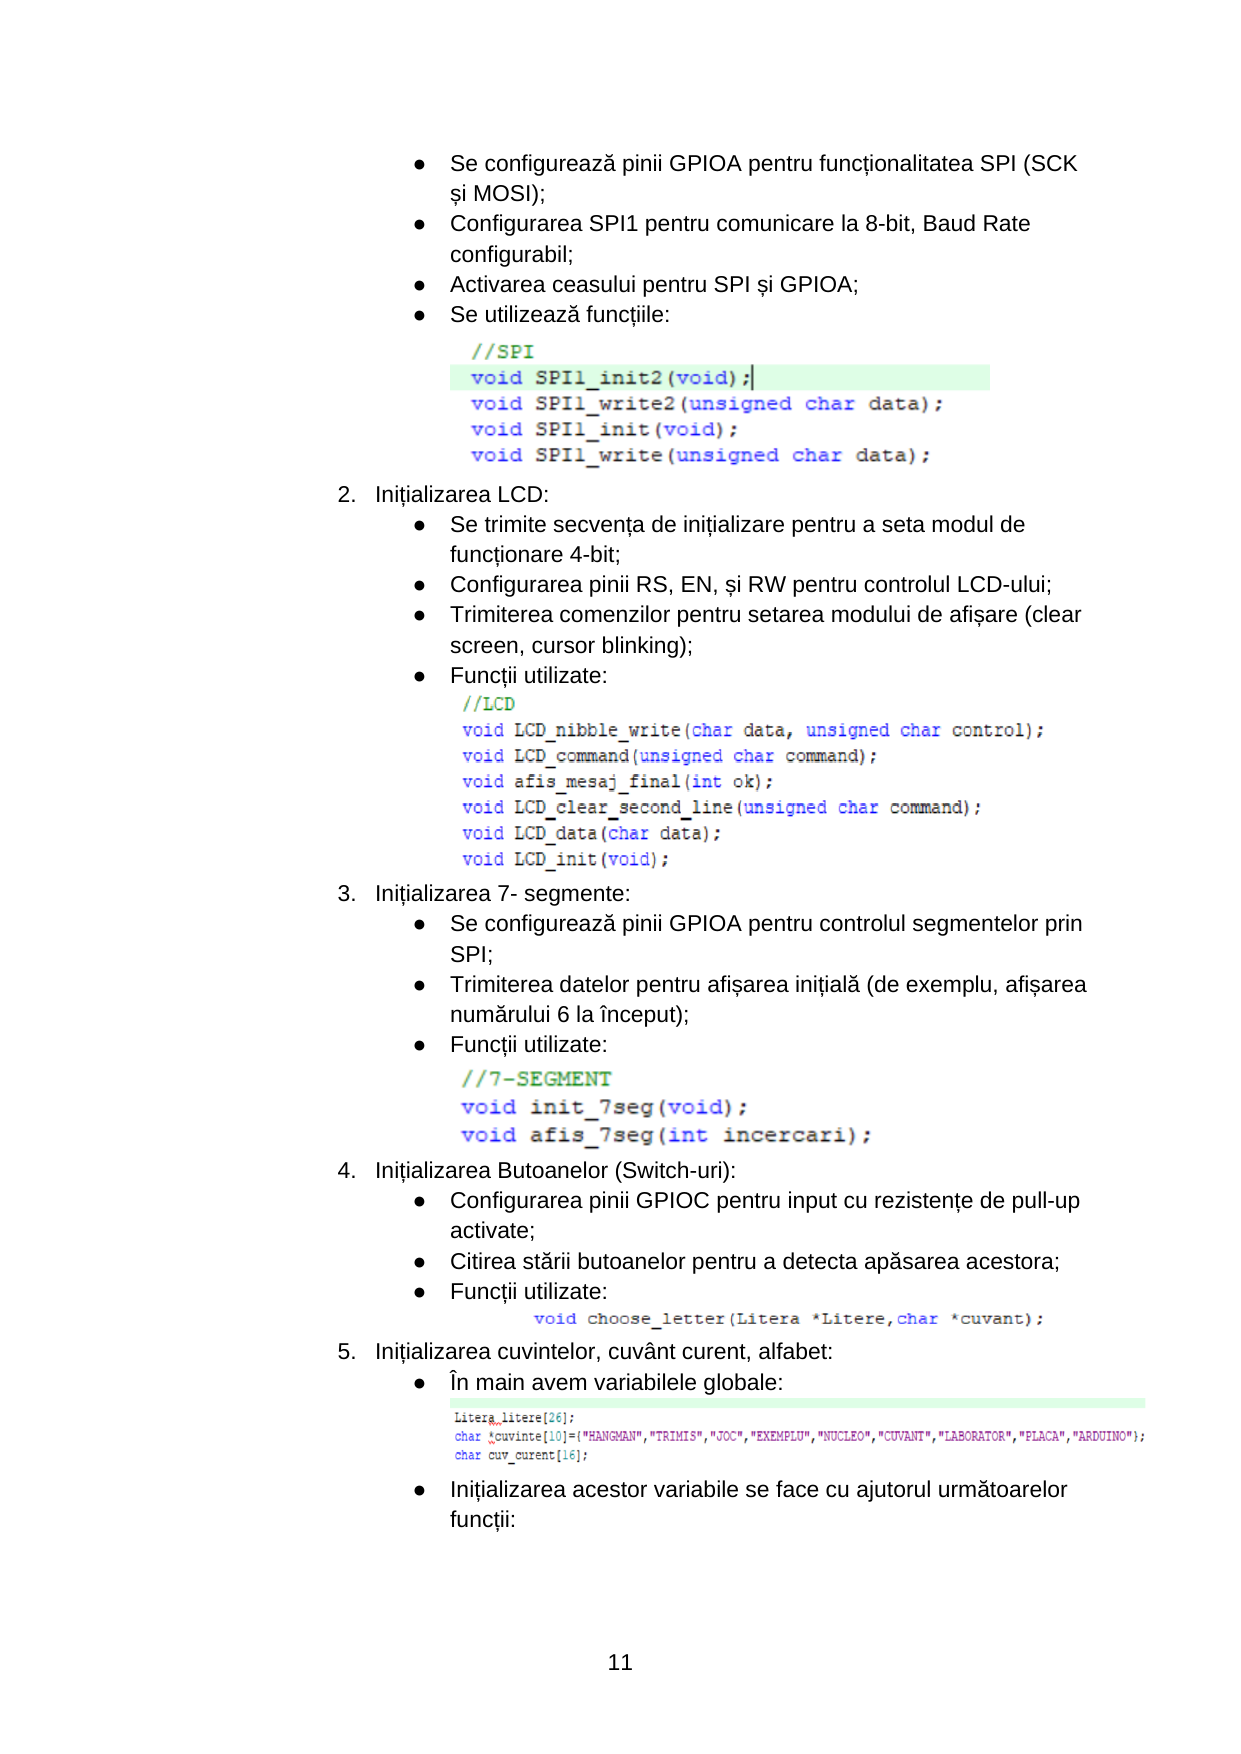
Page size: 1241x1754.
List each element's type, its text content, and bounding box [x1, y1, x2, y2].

list Inițializarea 7- segmente: [337, 880, 1090, 907]
list Se configurează pinii GPIOA pentru controlul segmentelor prin SPI; [412, 910, 1090, 967]
list Trimiterea datelor pentru afișarea inițială (de exemplu, afișarea numărului 6 la început); [412, 971, 1090, 1027]
list Inițializarea acestor variabile se face cu ajutorul următoarelor funcții: [412, 1476, 1090, 1533]
list Se utilizează funcțiile: [412, 301, 1090, 327]
list Configurarea pinii RS, EN, și RW pentru controlul LCD-ului; [412, 571, 1090, 597]
list Trimiterea comenzilor pentru setarea modului de afișare (clear screen, cursor blinking); [412, 601, 1090, 658]
list Se trimite secvența de inițializare pentru a seta modul de funcționare 4-bit; [412, 511, 1090, 567]
list Funcții utilizate: [412, 1031, 1090, 1058]
list Inițializarea cuvintelor, cuvânt curent, alfabet: [337, 1338, 1090, 1365]
list Citirea stării butoanelor pentru a detecta apăsarea acestora; [412, 1248, 1090, 1274]
list Configurarea SPI1 pentru comunicare la 8-bit, Baud Rate configurabil; [412, 210, 1090, 267]
list Configurarea pinii GPIOC pentru input cu rezistențe de pull-up activate; [412, 1187, 1090, 1244]
list Se configurează pinii GPIOA pentru funcționalitatea SPI (SCK și MOSI); [412, 150, 1090, 207]
picture [525, 1308, 1057, 1332]
picture [450, 331, 990, 477]
list Inițializarea LCD: [337, 481, 1090, 507]
list Inițializarea Butoanelor (Switch-uri): [337, 1157, 1090, 1183]
picture [450, 1398, 1146, 1473]
picture [450, 692, 1083, 877]
list Funcții utilizate: [412, 1278, 1090, 1304]
list Activarea ceasului pentru SPI și GPIOA; [412, 271, 1090, 297]
list În main avem variabilele globale: [412, 1368, 1090, 1395]
picture [450, 1061, 946, 1154]
list Funcții utilizate: [412, 662, 1090, 688]
